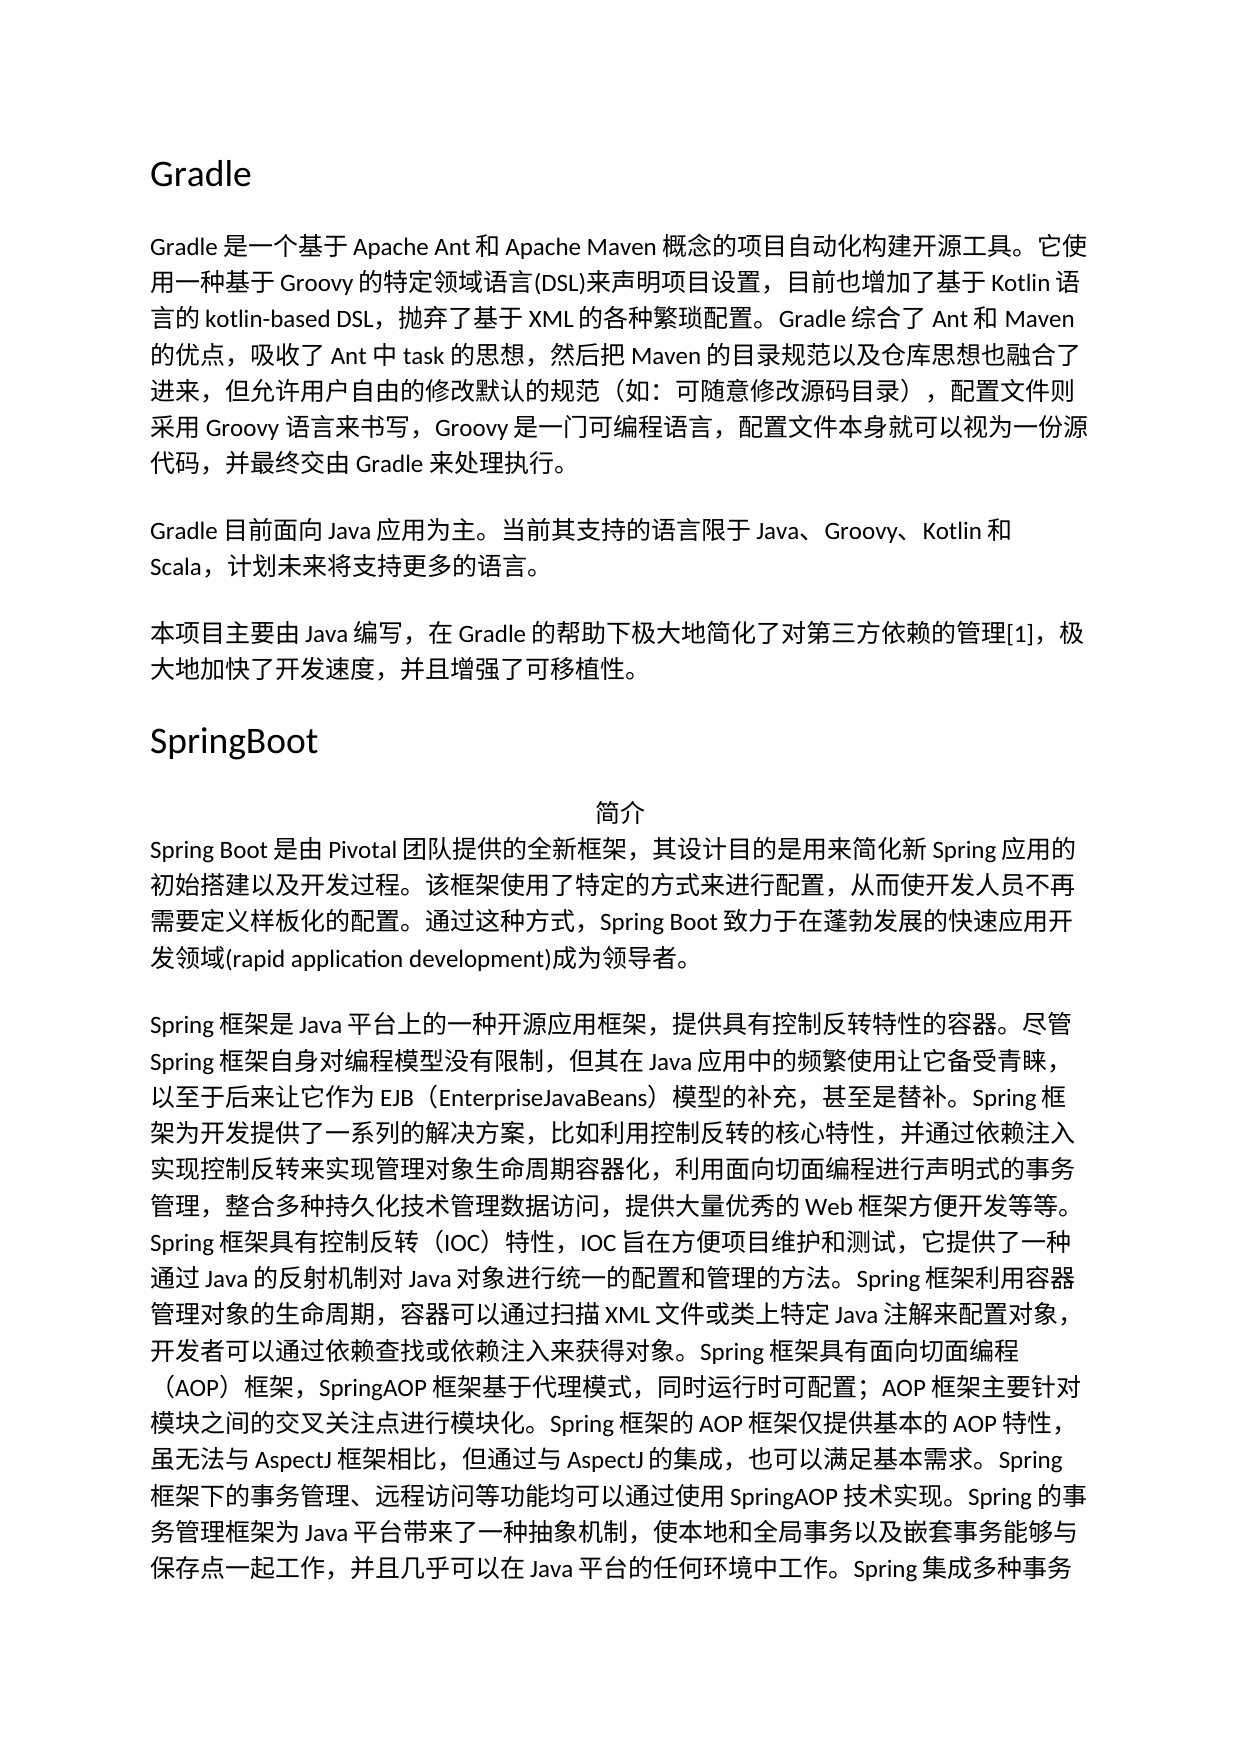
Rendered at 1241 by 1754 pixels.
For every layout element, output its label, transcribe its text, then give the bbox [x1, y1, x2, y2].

text Spring Boot是由Pivotal团队提供的全新框架，其设计目的是用来简化新Spring应用的初始搭建以及开发过程。该框架使用了特定的方式来进行配置，从而使开发人员不再需要定义样板化的配置。通过这种方式，Spring Boot致力于在蓬勃发展的快速应用开发领域(rapid application development)成为领导者。 [150, 829, 1090, 974]
text Gradle目前面向Java应用为主。当前其支持的语言限于Java、Groovy、Kotlin和Scala，计划未来将支持更多的语言。 [150, 511, 1090, 583]
text Gradle [150, 150, 1090, 196]
text Gradle是一个基于Apache Ant和Apache Maven概念的项目自动化构建开源工具。它使用一种基于Groovy的特定领域语言(DSL)来声明项目设置，目前也增加了基于Kotlin语言的kotlin-based DSL，抛弃了基于XML的各种繁琐配置。Gradle综合了 Ant 和 Maven 的优点，吸收了 Ant 中 task 的思想，然后把 Maven 的目录规范以及仓库思想也融合了进来，但允许用户自由的修改默认的规范（如：可随意修改源码目录），配置文件则采用 Groovy 语言来书写，Groovy 是一门可编程语言，配置文件本身就可以视为一份源代码，并最终交由 Gradle 来处理执行。 [150, 226, 1090, 480]
text 本项目主要由Java编写，在Gradle的帮助下极大地简化了对第三方依赖的管理[1]，极大地加快了开发速度，并且增强了可移植性。 [150, 614, 1090, 686]
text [150, 1005, 1090, 1585]
text 简介 [150, 793, 1090, 829]
text SpringBoot [150, 717, 1090, 762]
